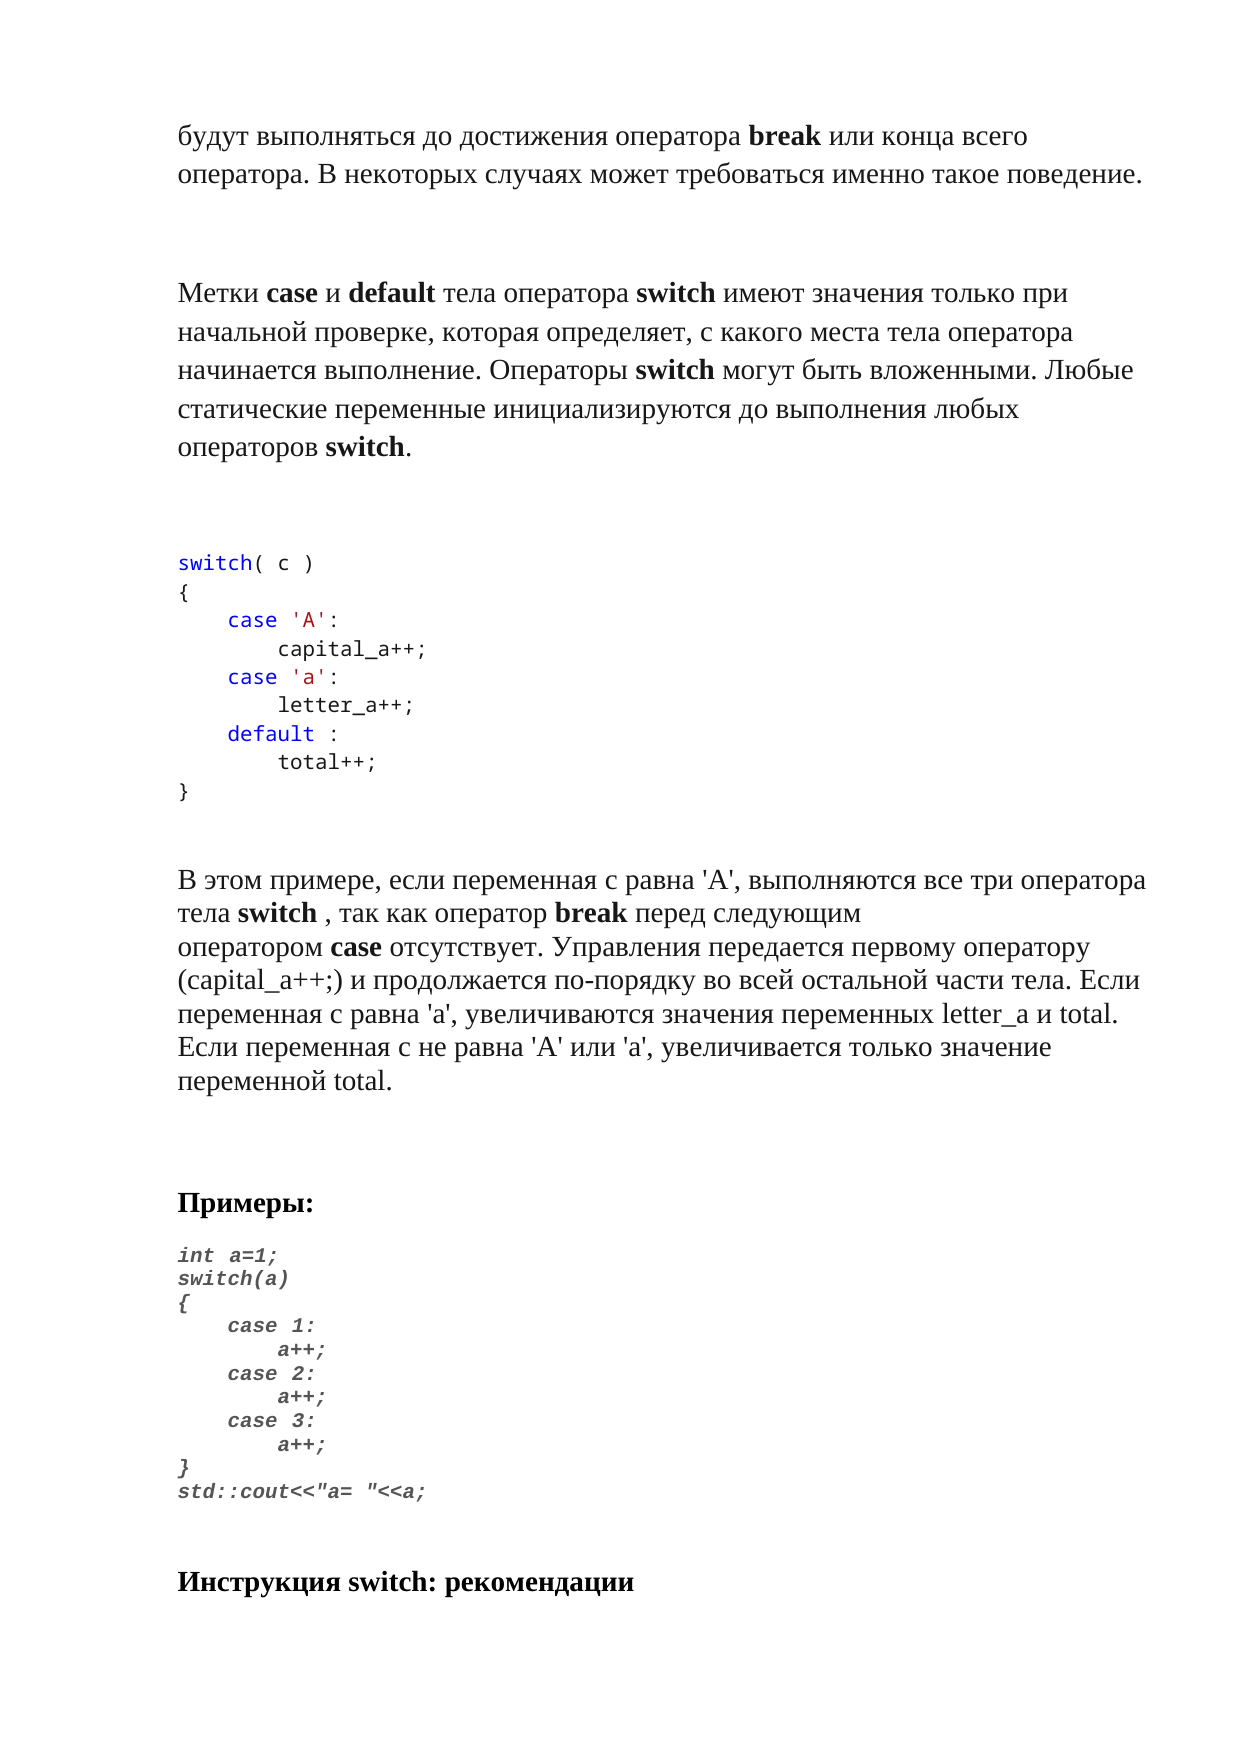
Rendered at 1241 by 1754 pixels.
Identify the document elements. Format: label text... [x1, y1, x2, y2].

text a++; [177, 1434, 1152, 1457]
text { [177, 1292, 1152, 1316]
text default : [177, 719, 1152, 747]
text case 2: [177, 1363, 1152, 1386]
text capital_a++; [177, 634, 1152, 662]
text В этом примере, если переменная c равна 'A', выполняются все три оператора тела switch , так как оператор break перед следующим оператором case отсутствует. Управления передается первому оператору (capital_a++;) и продолжается по-порядку во всей остальной части тела. Если переменная c равна 'a', увеличиваются значения переменных letter_a и total. Если переменная c не равна 'A' или 'a', увеличивается только значение переменной total. [177, 862, 1152, 1097]
text total++; [177, 747, 1152, 776]
text case 1: [177, 1316, 1152, 1339]
text a++; [177, 1339, 1152, 1363]
text std::cout<<"a= "<<a; [177, 1481, 1152, 1505]
text switch(a) [177, 1268, 1152, 1292]
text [177, 118, 1152, 190]
text int a=1; [177, 1244, 1152, 1268]
text case 'a': [177, 662, 1152, 691]
text } [177, 776, 1152, 804]
text case 3: [177, 1410, 1152, 1434]
text Метки case и default тела оператора switch имеют значения только при начальной проверке, которая определяет, с какого места тела оператора начинается выполнение. Операторы switch могут быть вложенными. Любые статические переменные инициализируются до выполнения любых операторов switch. [177, 275, 1152, 463]
text a++; [177, 1386, 1152, 1410]
text { [177, 577, 1152, 605]
text switch( c ) [177, 548, 1152, 577]
text Инструкция switch: рекомендации [177, 1564, 1152, 1598]
text } [177, 1457, 1152, 1481]
text case 'A': [177, 605, 1152, 634]
text Примеры: [177, 1185, 1152, 1219]
text letter_a++; [177, 691, 1152, 719]
